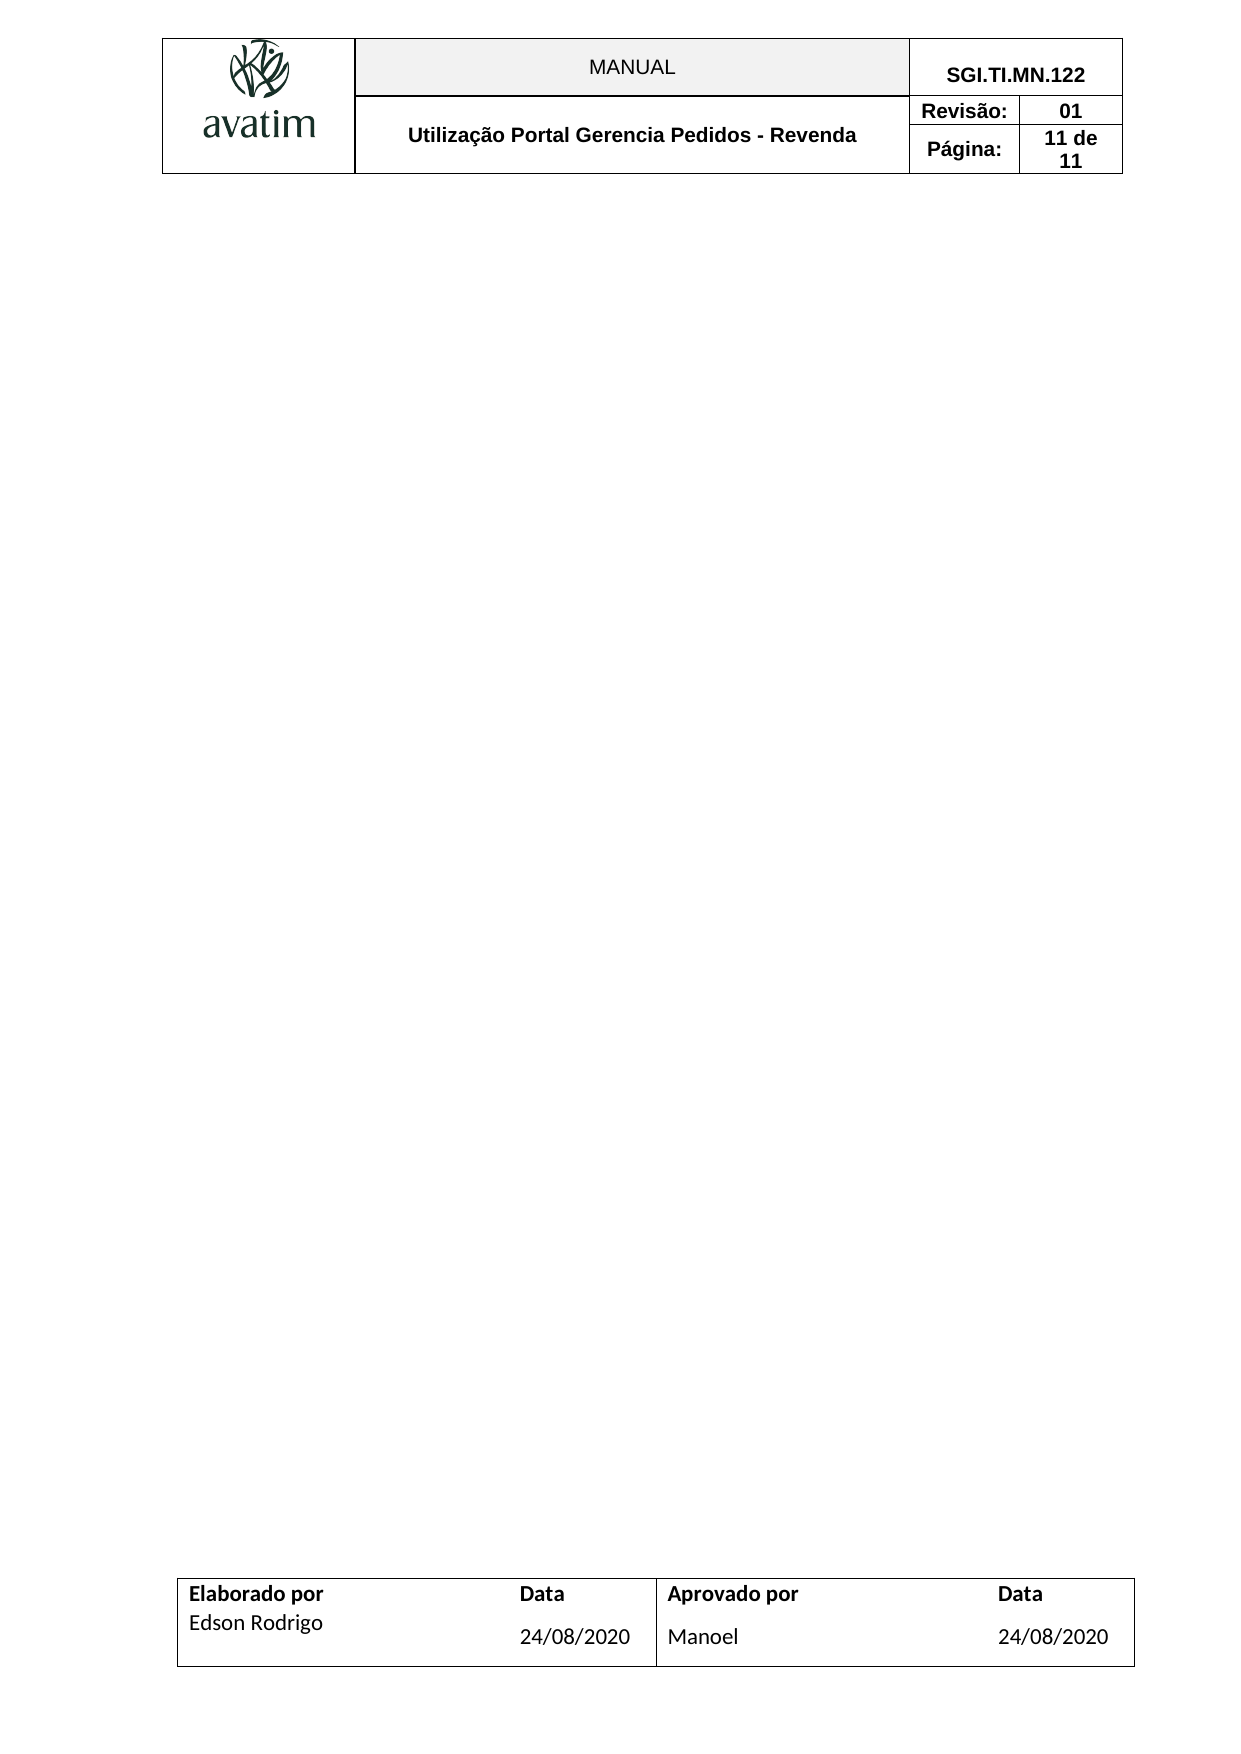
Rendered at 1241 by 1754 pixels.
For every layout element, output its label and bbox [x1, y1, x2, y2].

picture [200, 39, 317, 138]
